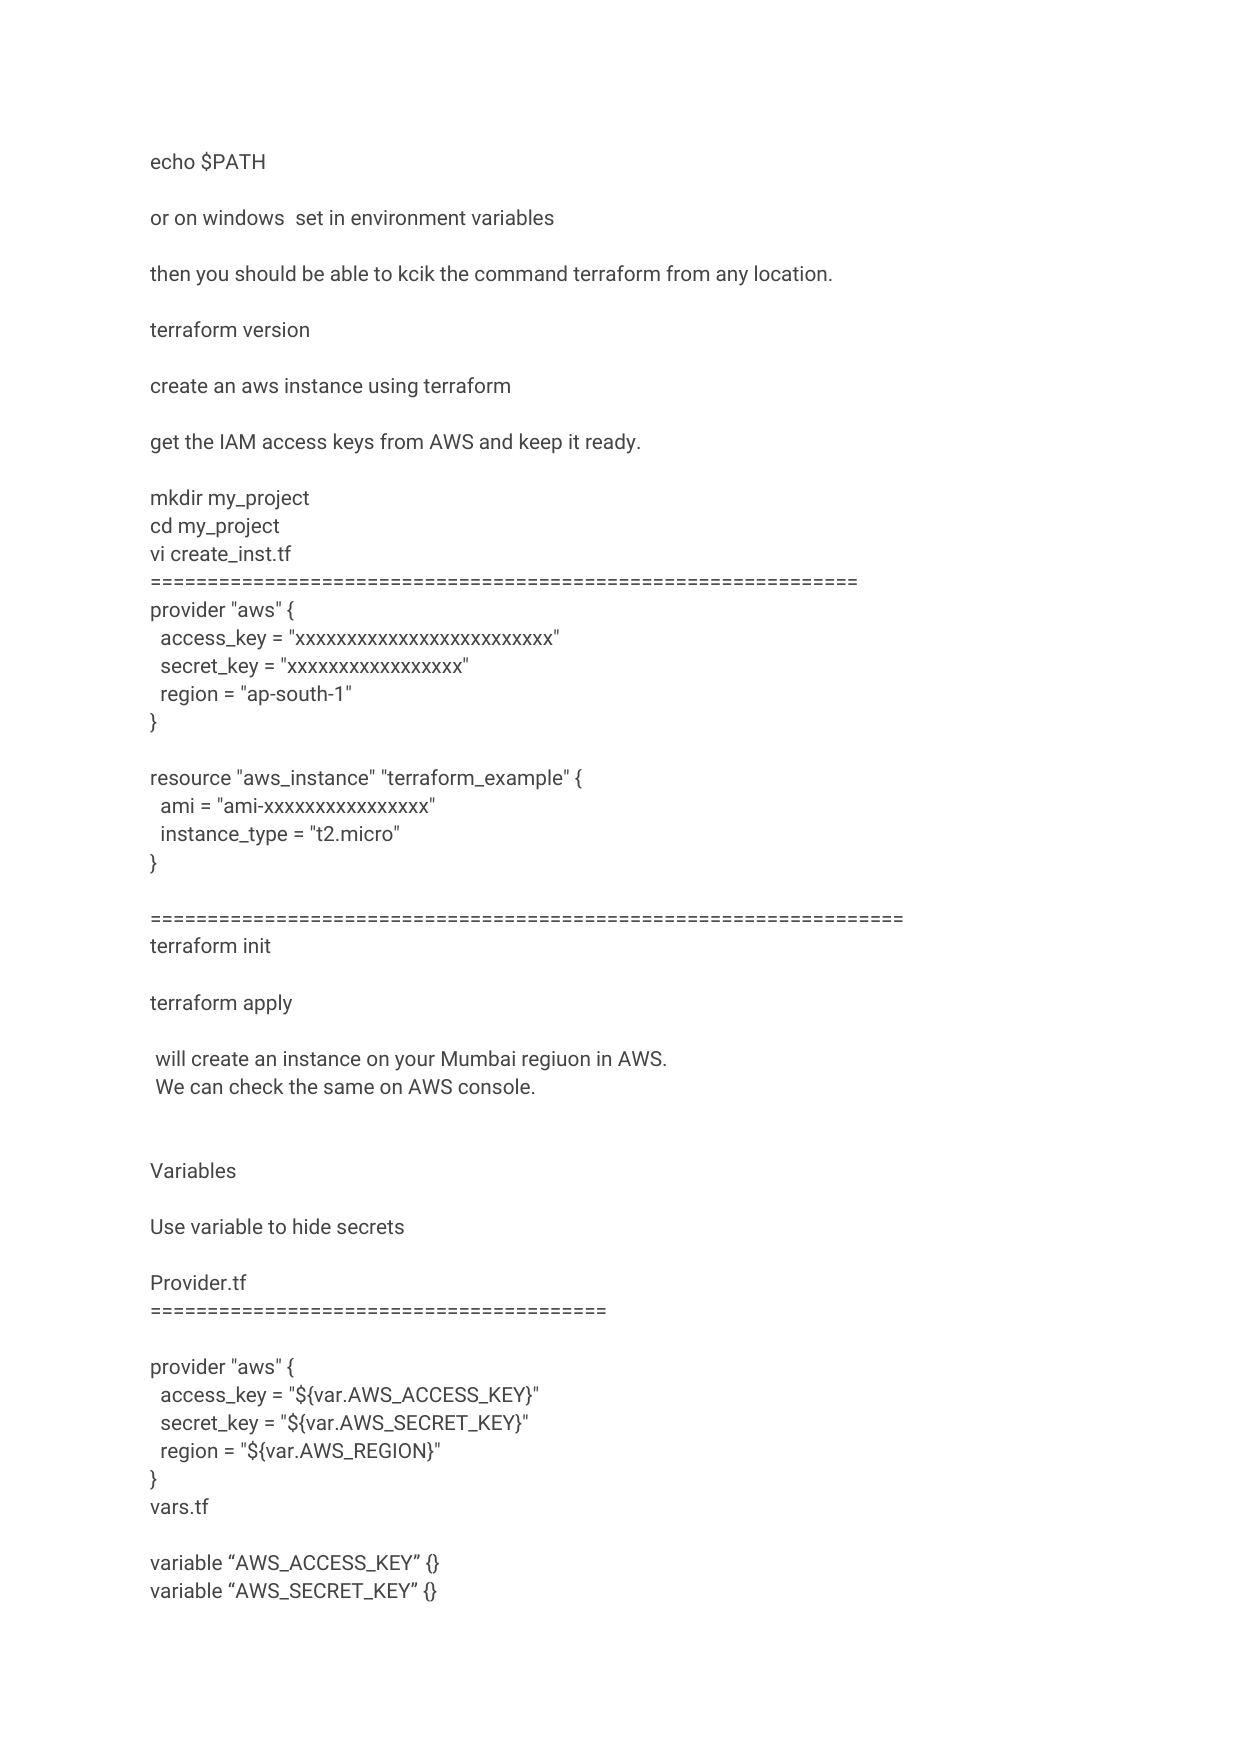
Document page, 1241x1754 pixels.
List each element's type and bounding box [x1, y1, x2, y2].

text [150, 150, 1090, 959]
text [150, 963, 1090, 1603]
